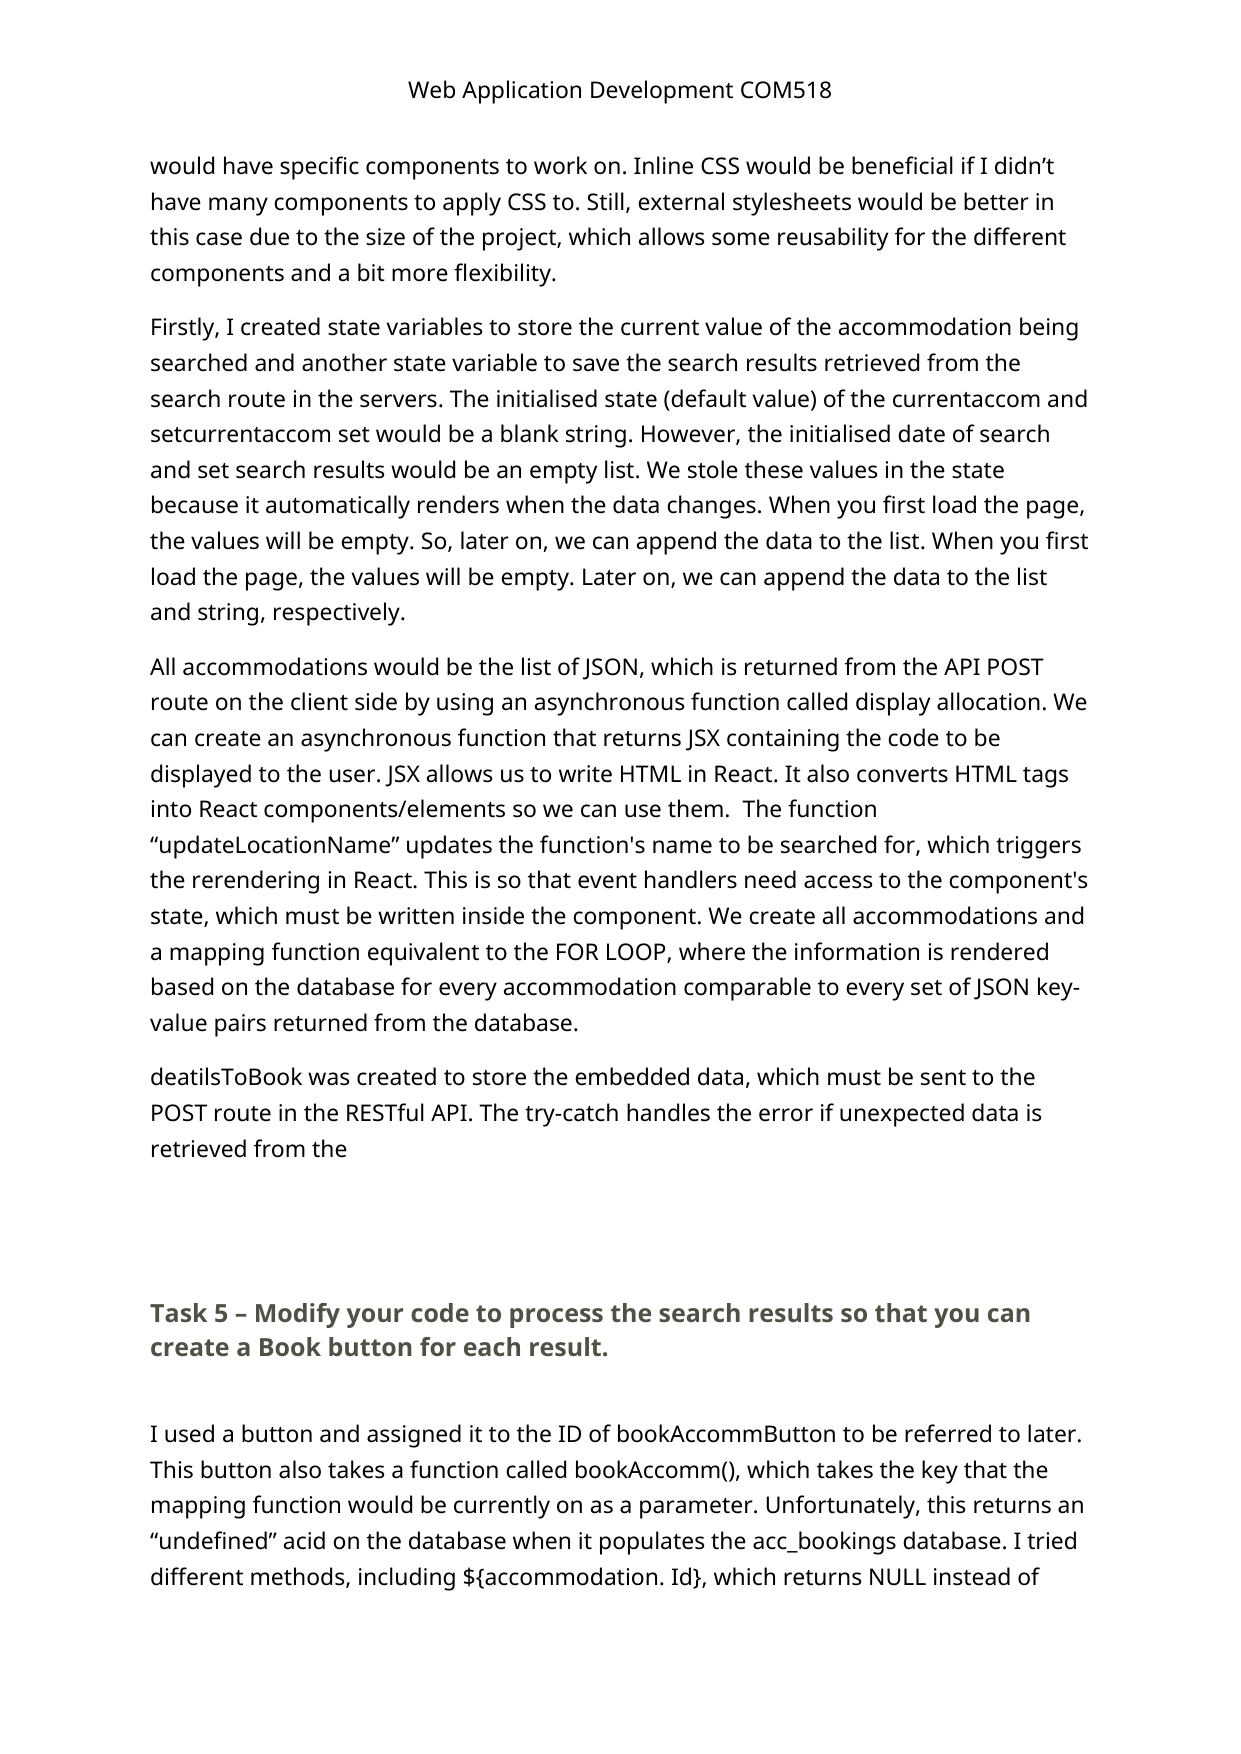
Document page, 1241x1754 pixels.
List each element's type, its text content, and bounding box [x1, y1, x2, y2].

text All accommodations would be the list of JSON, which is returned from the API POST route on the client side by using an asynchronous function called display allocation. We can create an asynchronous function that returns JSX containing the code to be displayed to the user. JSX allows us to write HTML in React. It also converts HTML tags into React components/elements so we can use them. The function “updateLocationName” updates the function's name to be searched for, which triggers the rerendering in React. This is so that event handlers need access to the component's state, which must be written inside the component. We create all accommodations and a mapping function equivalent to the FOR LOOP, where the information is rendered based on the database for every accommodation comparable to every set of JSON key-value pairs returned from the database. [150, 651, 1090, 1038]
text deatilsToBook was created to store the embedded data, which must be sent to the POST route in the RESTful API. The try-catch handles the error if unexpected data is retrieved from the [150, 1061, 1090, 1164]
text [150, 150, 1090, 288]
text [150, 1418, 1090, 1592]
subtitle Task 5 – Modify your code to process the search results so that you can create a Book button for each result. [150, 1296, 1090, 1364]
text Firstly, I created state variables to store the current value of the accommodation being searched and another state variable to save the search results retrieved from the search route in the servers. The initialised state (default value) of the currentaccom and setcurrentaccom set would be a blank string. However, the initialised date of search and set search results would be an empty list. We stole these values in the state because it automatically renders when the data changes. When you first load the page, the values will be empty. So, later on, we can append the data to the list. When you first load the page, the values will be empty. Later on, we can append the data to the list and string, respectively. [150, 311, 1090, 627]
